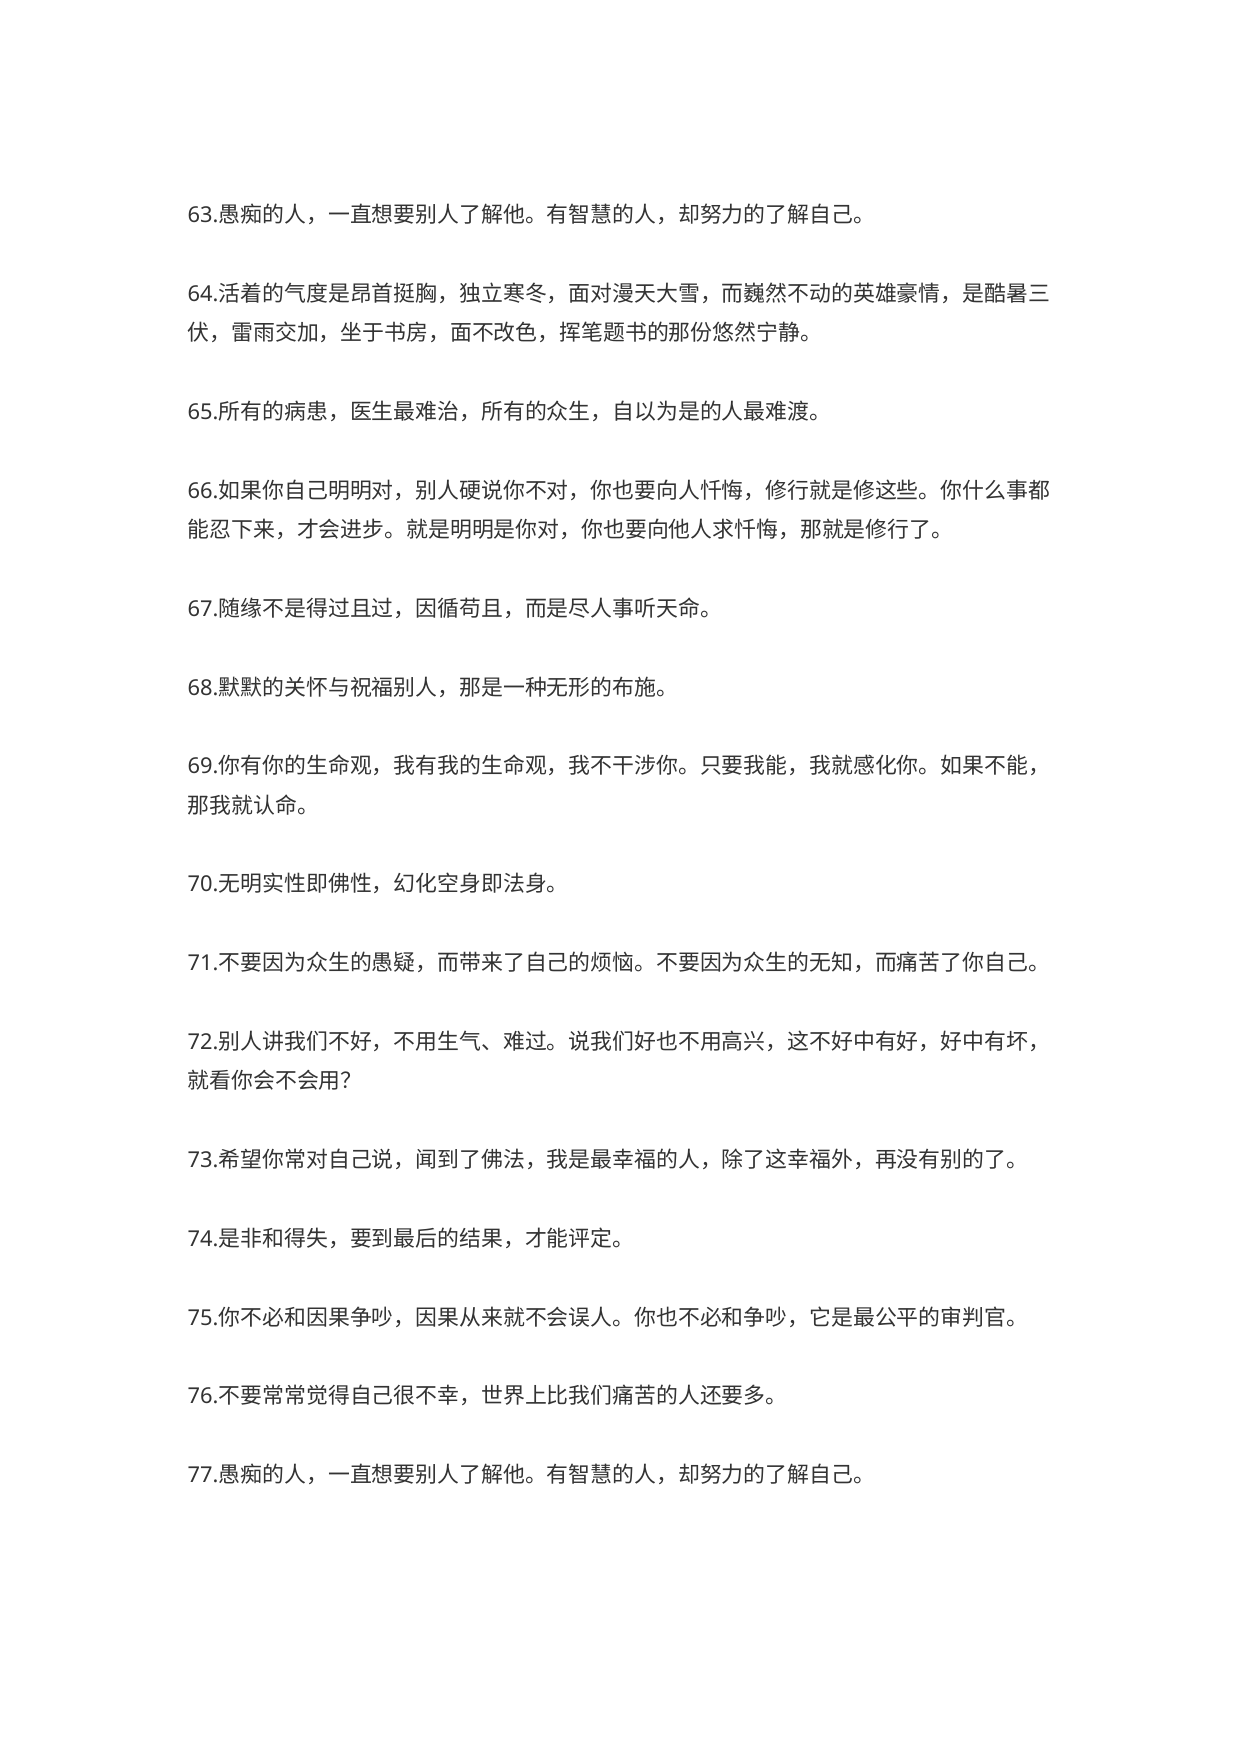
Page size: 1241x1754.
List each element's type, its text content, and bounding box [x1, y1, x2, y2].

text 65.所有的病患，医生最难治，所有的众生，自以为是的人最难渡。 [187, 386, 1053, 426]
text 63.愚痴的人，一直想要别人了解他。有智慧的人，却努力的了解自己。 [187, 189, 1053, 229]
text 76.不要常常觉得自己很不幸，世界上比我们痛苦的人还要多。 [187, 1371, 1053, 1410]
text 64.活着的气度是昂首挺胸，独立寒冬，面对漫天大雪，而巍然不动的英雄豪情，是酷暑三伏，雷雨交加，坐于书房，面不改色，挥笔题书的那份悠然宁静。 [187, 268, 1053, 347]
text 66.如果你自己明明对，别人硬说你不对，你也要向人忏悔，修行就是修这些。你什么事都能忍下来，才会进步。就是明明是你对，你也要向他人求忏悔，那就是修行了。 [187, 465, 1053, 544]
text 73.希望你常对自己说，闻到了佛法，我是最幸福的人，除了这幸福外，再没有别的了。 [187, 1134, 1053, 1174]
text 70.无明实性即佛性，幻化空身即法身。 [187, 859, 1053, 898]
text 71.不要因为众生的愚疑，而带来了自己的烦恼。不要因为众生的无知，而痛苦了你自己。 [187, 937, 1053, 977]
text 68.默默的关怀与祝福别人，那是一种无形的布施。 [187, 662, 1053, 701]
text 74.是非和得失，要到最后的结果，才能评定。 [187, 1213, 1053, 1252]
text 77.愚痴的人，一直想要别人了解他。有智慧的人，却努力的了解自己。 [187, 1449, 1053, 1489]
text 72.别人讲我们不好，不用生气、难过。说我们好也不用高兴，这不好中有好，好中有坏，就看你会不会用？ [187, 1016, 1053, 1095]
text 75.你不必和因果争吵，因果从来就不会误人。你也不必和争吵，它是最公平的审判官。 [187, 1292, 1053, 1331]
text 69.你有你的生命观，我有我的生命观，我不干涉你。只要我能，我就感化你。如果不能，那我就认命。 [187, 741, 1053, 819]
text 67.随缘不是得过且过，因循苟且，而是尽人事听天命。 [187, 583, 1053, 622]
